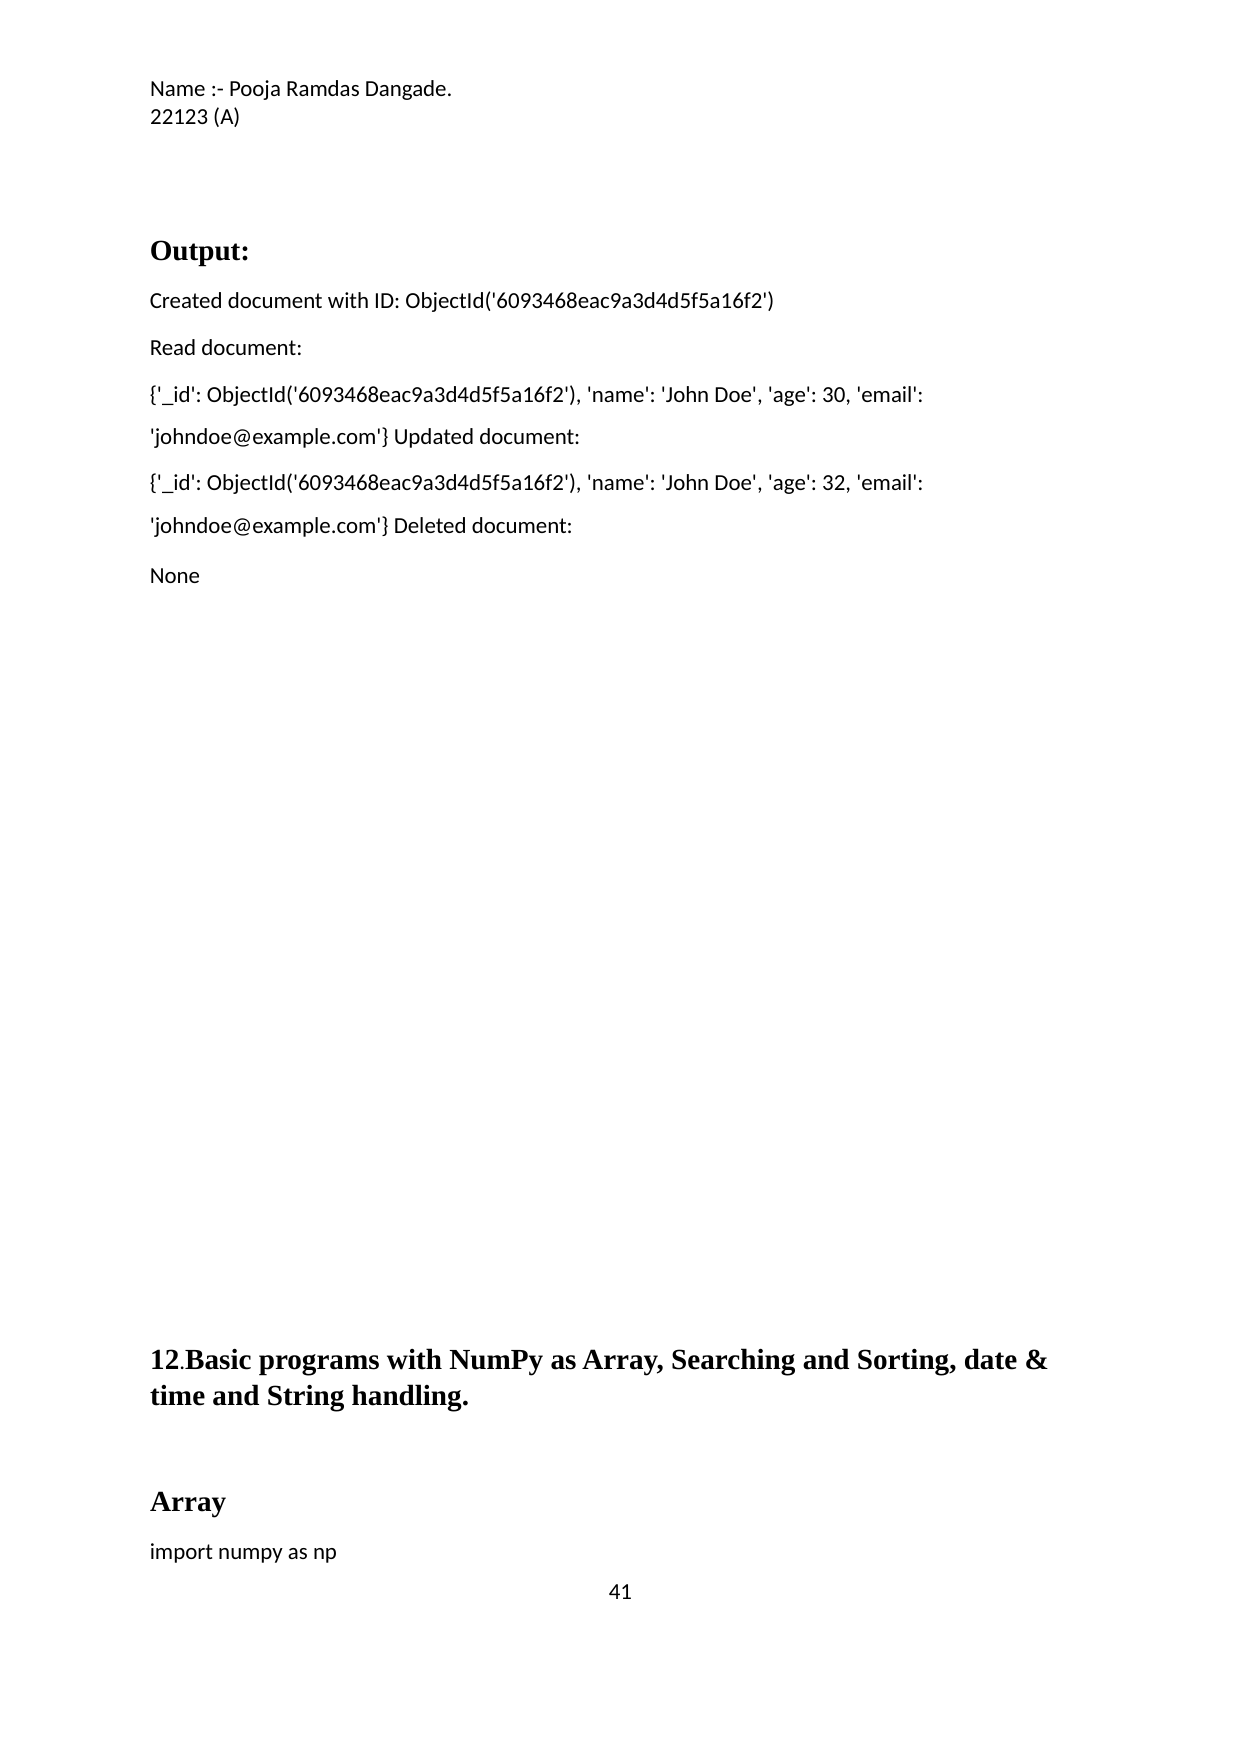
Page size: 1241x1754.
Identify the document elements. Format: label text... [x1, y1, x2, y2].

text Created document with ID: ObjectId('6093468eac9a3d4d5f5a16f2') [149, 286, 892, 314]
text {'_id': ObjectId('6093468eac9a3d4d5f5a16f2'), 'name': 'John Doe', 'age': 32, 'email': 'johndoe@example.com'} Deleted document: [149, 468, 993, 539]
text None [149, 561, 1090, 589]
text {'_id': ObjectId('6093468eac9a3d4d5f5a16f2'), 'name': 'John Doe', 'age': 30, 'email': 'johndoe@example.com'} Updated document: [149, 380, 993, 450]
text Read document: [149, 333, 892, 361]
text Output: [149, 233, 1090, 267]
text Array [150, 1484, 1090, 1518]
text import numpy as np [149, 1537, 441, 1565]
text 12.Basic programs with NumPy as Array, Searching and Sorting, date & time and String handling. [150, 1342, 1090, 1412]
